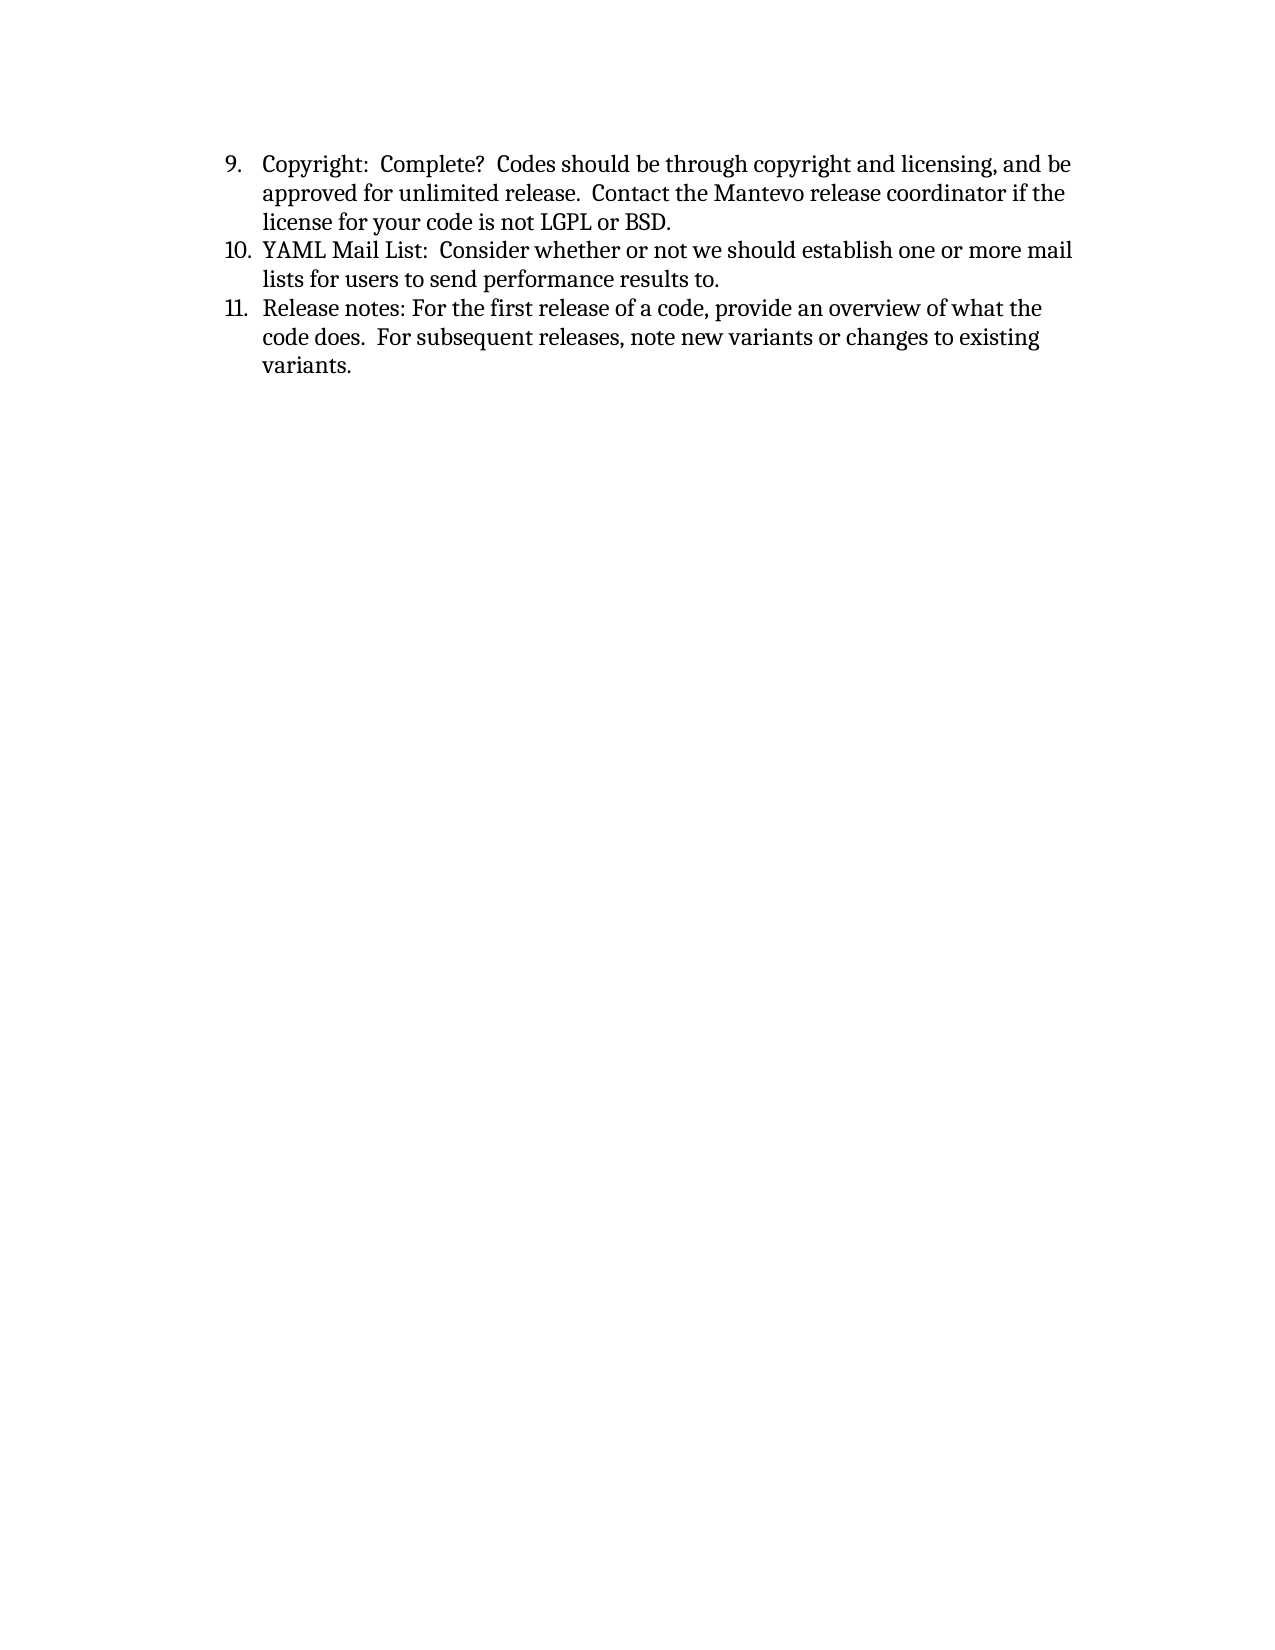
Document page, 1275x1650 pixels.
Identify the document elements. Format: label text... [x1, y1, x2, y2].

list YAML Mail List: Consider whether or not we should establish one or more mail lists for users to send performance results to. [225, 236, 1087, 294]
list Copyright: Complete? Codes should be through copyright and licensing, and be approved for unlimited release. Contact the Mantevo release coordinator if the license for your code is not LGPL or BSD. [225, 150, 1087, 236]
list Release notes: For the first release of a code, provide an overview of what the code does. For subsequent releases, note new variants or changes to existing variants. [225, 294, 1087, 380]
